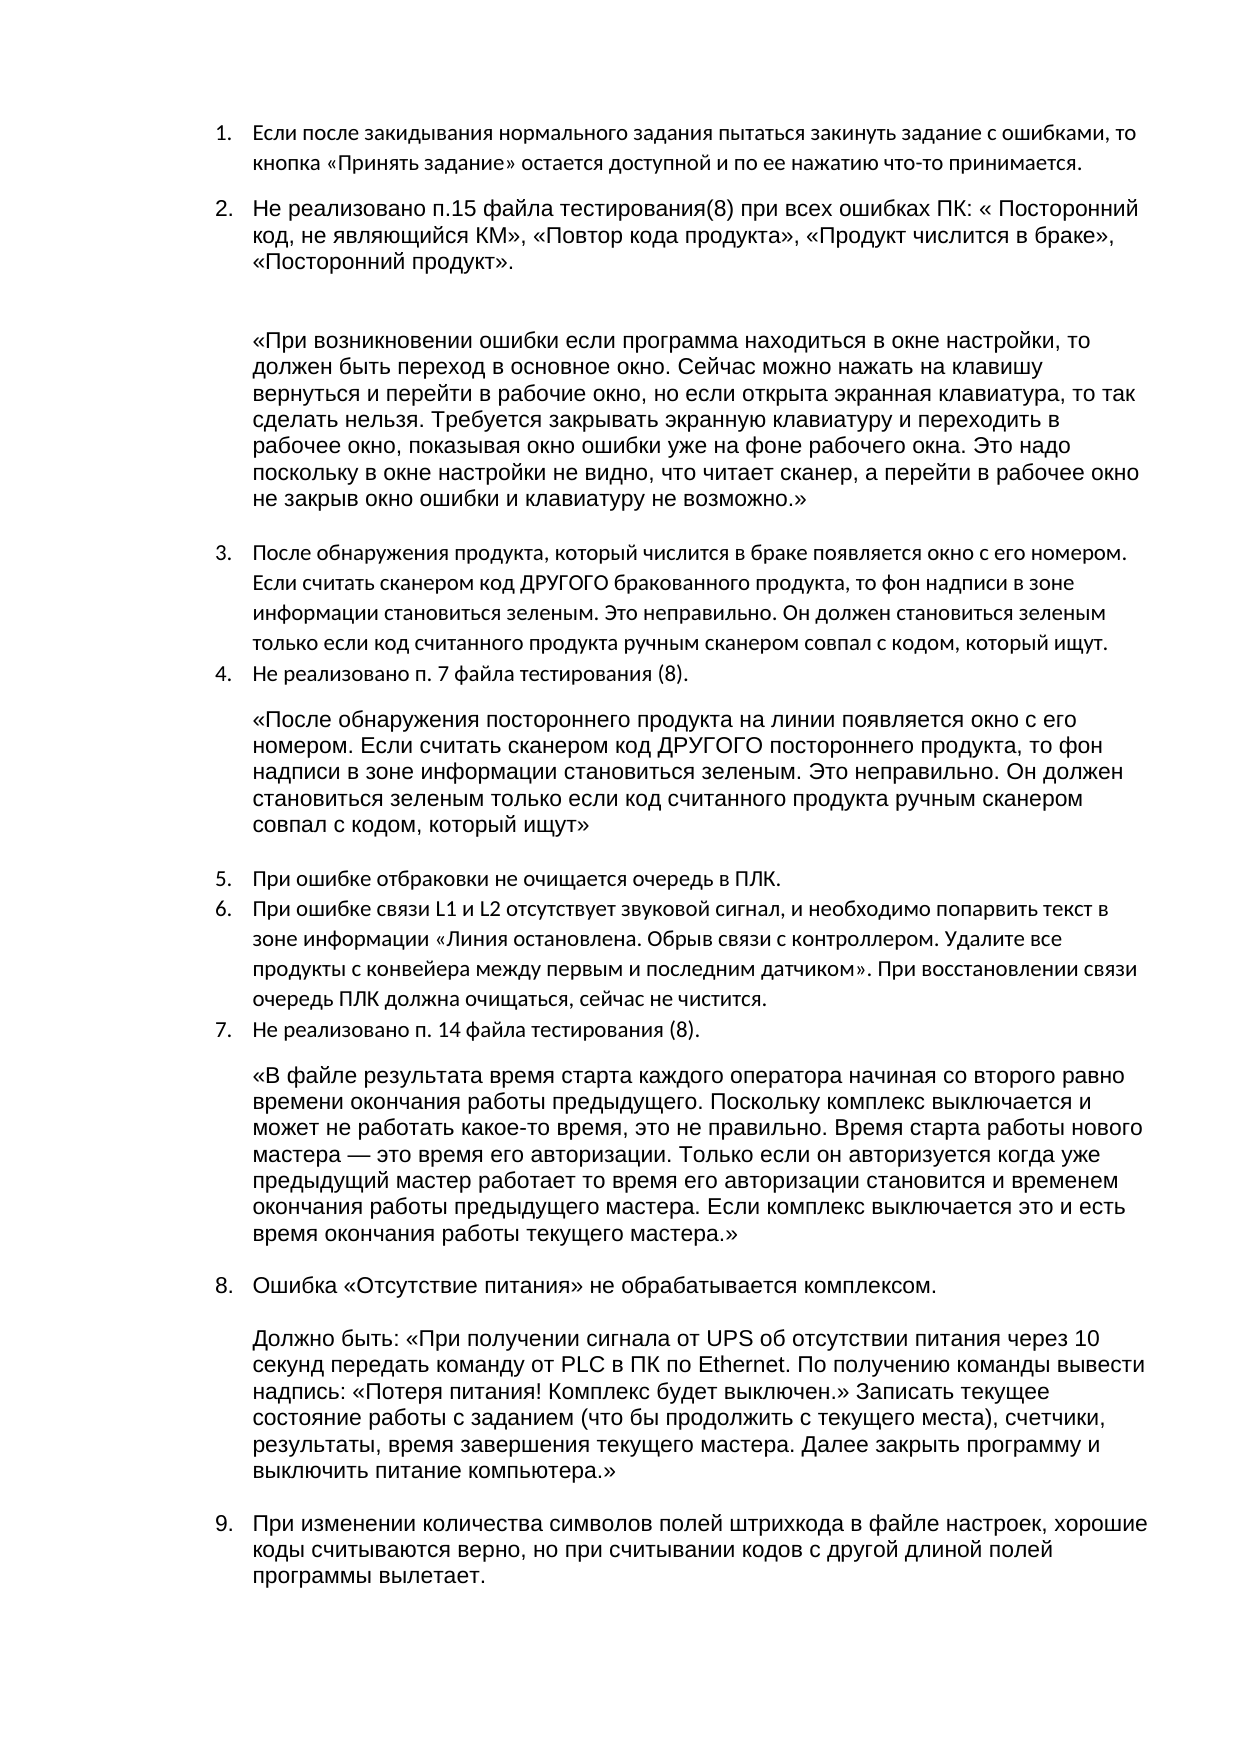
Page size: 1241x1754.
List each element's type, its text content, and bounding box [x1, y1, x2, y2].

text «В файле результата время старта каждого оператора начиная со второго равно времени окончания работы предыдущего. Поскольку комплекс выключается и может не работать какое-то время, это не правильно. Время старта работы нового мастера — это время его авторизации. Только если он авторизуется когда уже предыдущий мастер работает то время его авторизации становится и временем окончания работы предыдущего мастера. Если комплекс выключается это и есть время окончания работы текущего мастера.» [252, 1062, 1152, 1246]
list Не реализовано п. 7 файла тестирования (8). [215, 659, 1152, 687]
list При ошибке связи L1 и L2 отсутствует звуковой сигнал, и необходимо попарвить текст в зоне информации «Линия остановлена. Обрыв связи с контроллером. Удалите все продукты с конвейера между первым и последним датчиком». При восстановлении связи очередь ПЛК должна очищаться, сейчас не чистится. [215, 894, 1152, 1012]
list Не реализовано п.15 файла тестирования(8) при всех ошибках ПК: « Посторонний код, не являющийся КМ», «Повтор кода продукта», «Продукт числится в браке», «Посторонний продукт». [215, 195, 1152, 274]
list Ошибка «Отсутствие питания» не обрабатывается комплексом. [215, 1272, 1152, 1299]
text Должно быть: «При получении сигнала от UPS об отсутствии питания через 10 секунд передать команду от PLC в ПК по Ethernet. По получению команды вывести надпись: «Потеря питания! Комплекс будет выключен.» Записать текущее состояние работы с заданием (что бы продолжить с текущего места), счетчики, результаты, время завершения текущего мастера. Далее закрыть программу и выключить питание компьютера.» [252, 1325, 1152, 1483]
list После обнаружения продукта, который числится в браке появляется окно с его номером. Если считать сканером код ДРУГОГО бракованного продукта, то фон надписи в зоне информации становиться зеленым. Это неправильно. Он должен становиться зеленым только если код считанного продукта ручным сканером совпал с кодом, который ищут. [215, 538, 1152, 656]
list Не реализовано п. 14 файла тестирования (8). [215, 1015, 1152, 1043]
text «При возникновении ошибки если программа находиться в окне настройки, то должен быть переход в основное окно. Сейчас можно нажать на клавишу вернуться и перейти в рабочие окно, но если открыта экранная клавиатура, то так сделать нельзя. Требуется закрывать экранную клавиатуру и переходить в рабочее окно, показывая окно ошибки уже на фоне рабочего окна. Это надо поскольку в окне настройки не видно, что читает сканер, а перейти в рабочее окно не закрыв окно ошибки и клавиатуру не возможно.» [252, 327, 1152, 511]
list Если после закидывания нормального задания пытаться закинуть задание с ошибками, то кнопка «Принять задание» остается доступной и по ее нажатию что-то принимается. [215, 118, 1152, 176]
list При изменении количества символов полей штрихкода в файле настроек, хорошие коды считываются верно, но при считывании кодов с другой длиной полей программы вылетает. [215, 1509, 1152, 1589]
list При ошибке отбраковки не очищается очередь в ПЛК. [215, 864, 1152, 892]
text «После обнаружения постороннего продукта на линии появляется окно с его номером. Если считать сканером код ДРУГОГО постороннего продукта, то фон надписи в зоне информации становиться зеленым. Это неправильно. Он должен становиться зеленым только если код считанного продукта ручным сканером совпал с кодом, который ищут» [252, 706, 1152, 837]
